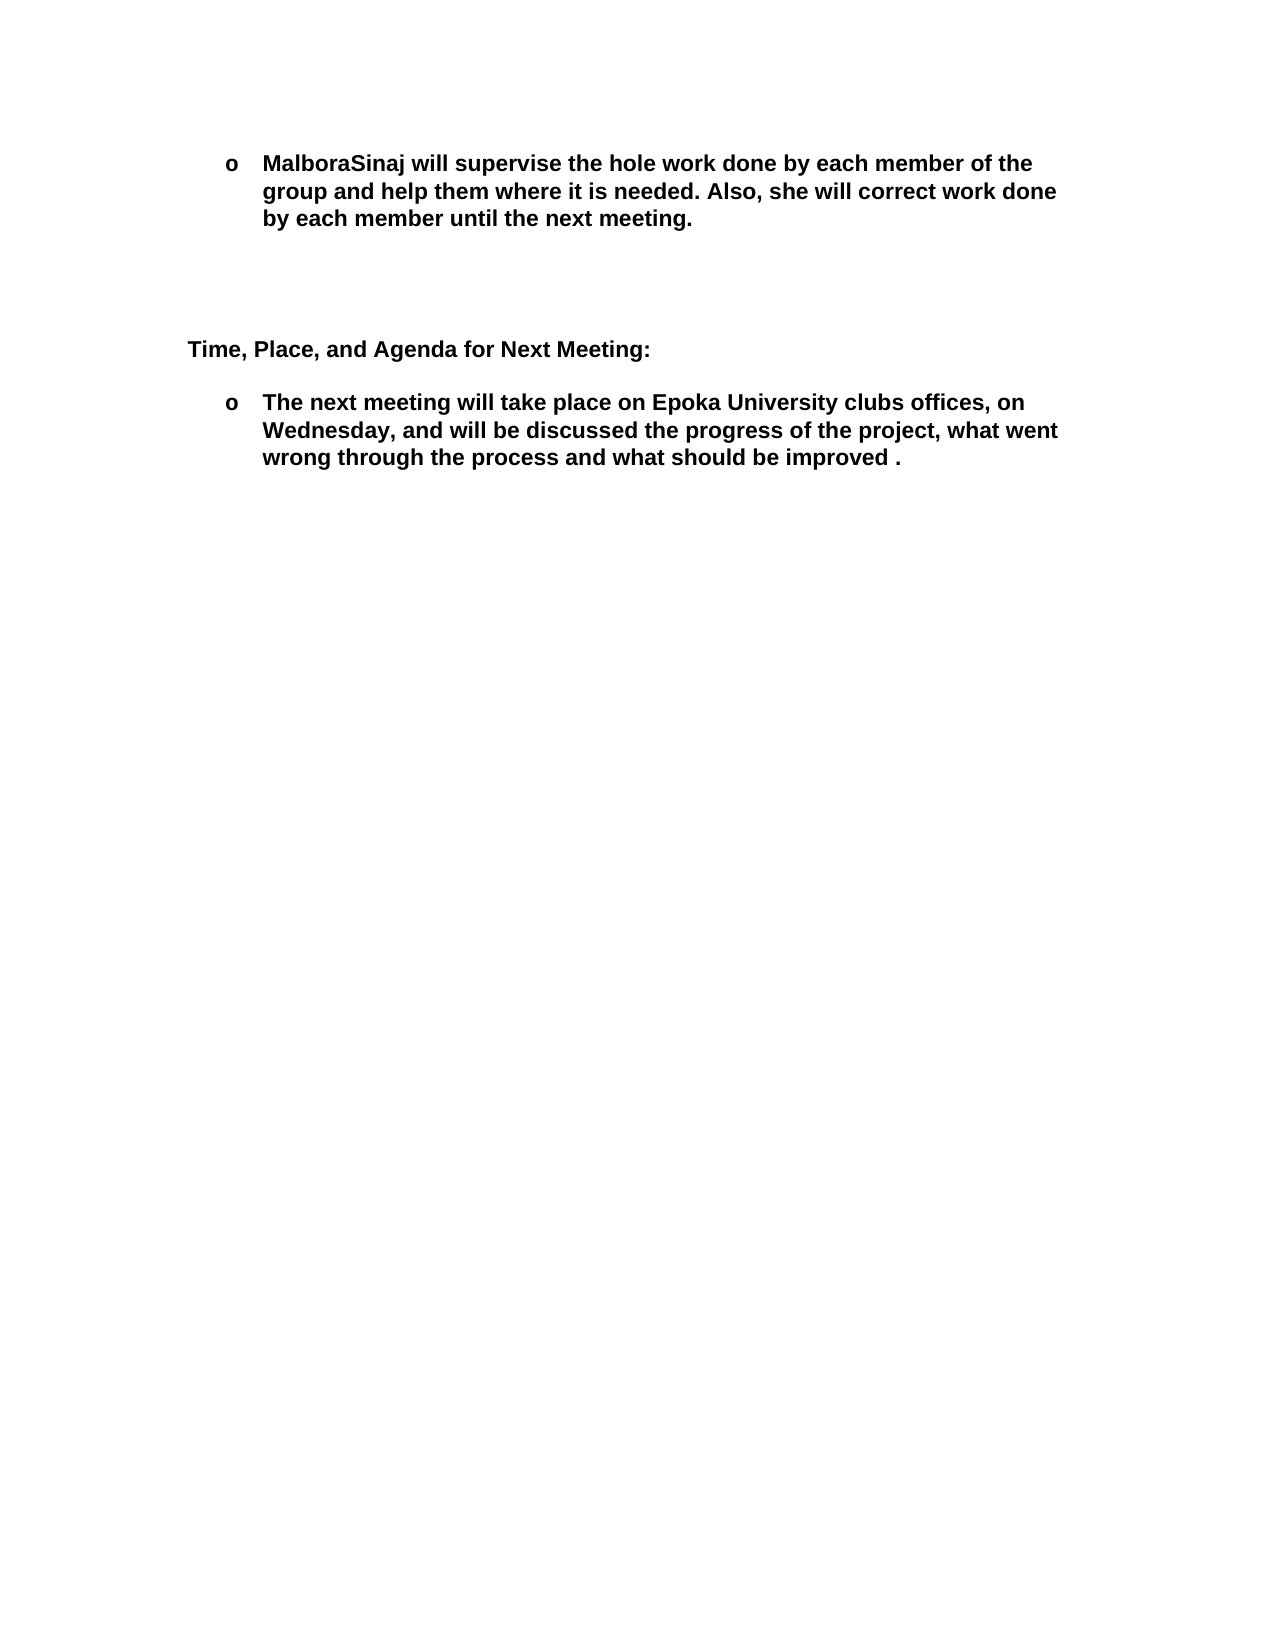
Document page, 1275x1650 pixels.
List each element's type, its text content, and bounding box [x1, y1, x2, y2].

list The next meeting will take place on Epoka University clubs offices, on Wednesday, and will be discussed the progress of the project, what went wrong through the process and what should be improved . [225, 389, 1087, 470]
text Time, Place, and Agenda for Next Meeting: [187, 336, 1087, 363]
list MalboraSinaj will supervise the hole work done by each member of the group and help them where it is needed. Also, she will correct work done by each member until the next meeting. [225, 150, 1087, 231]
